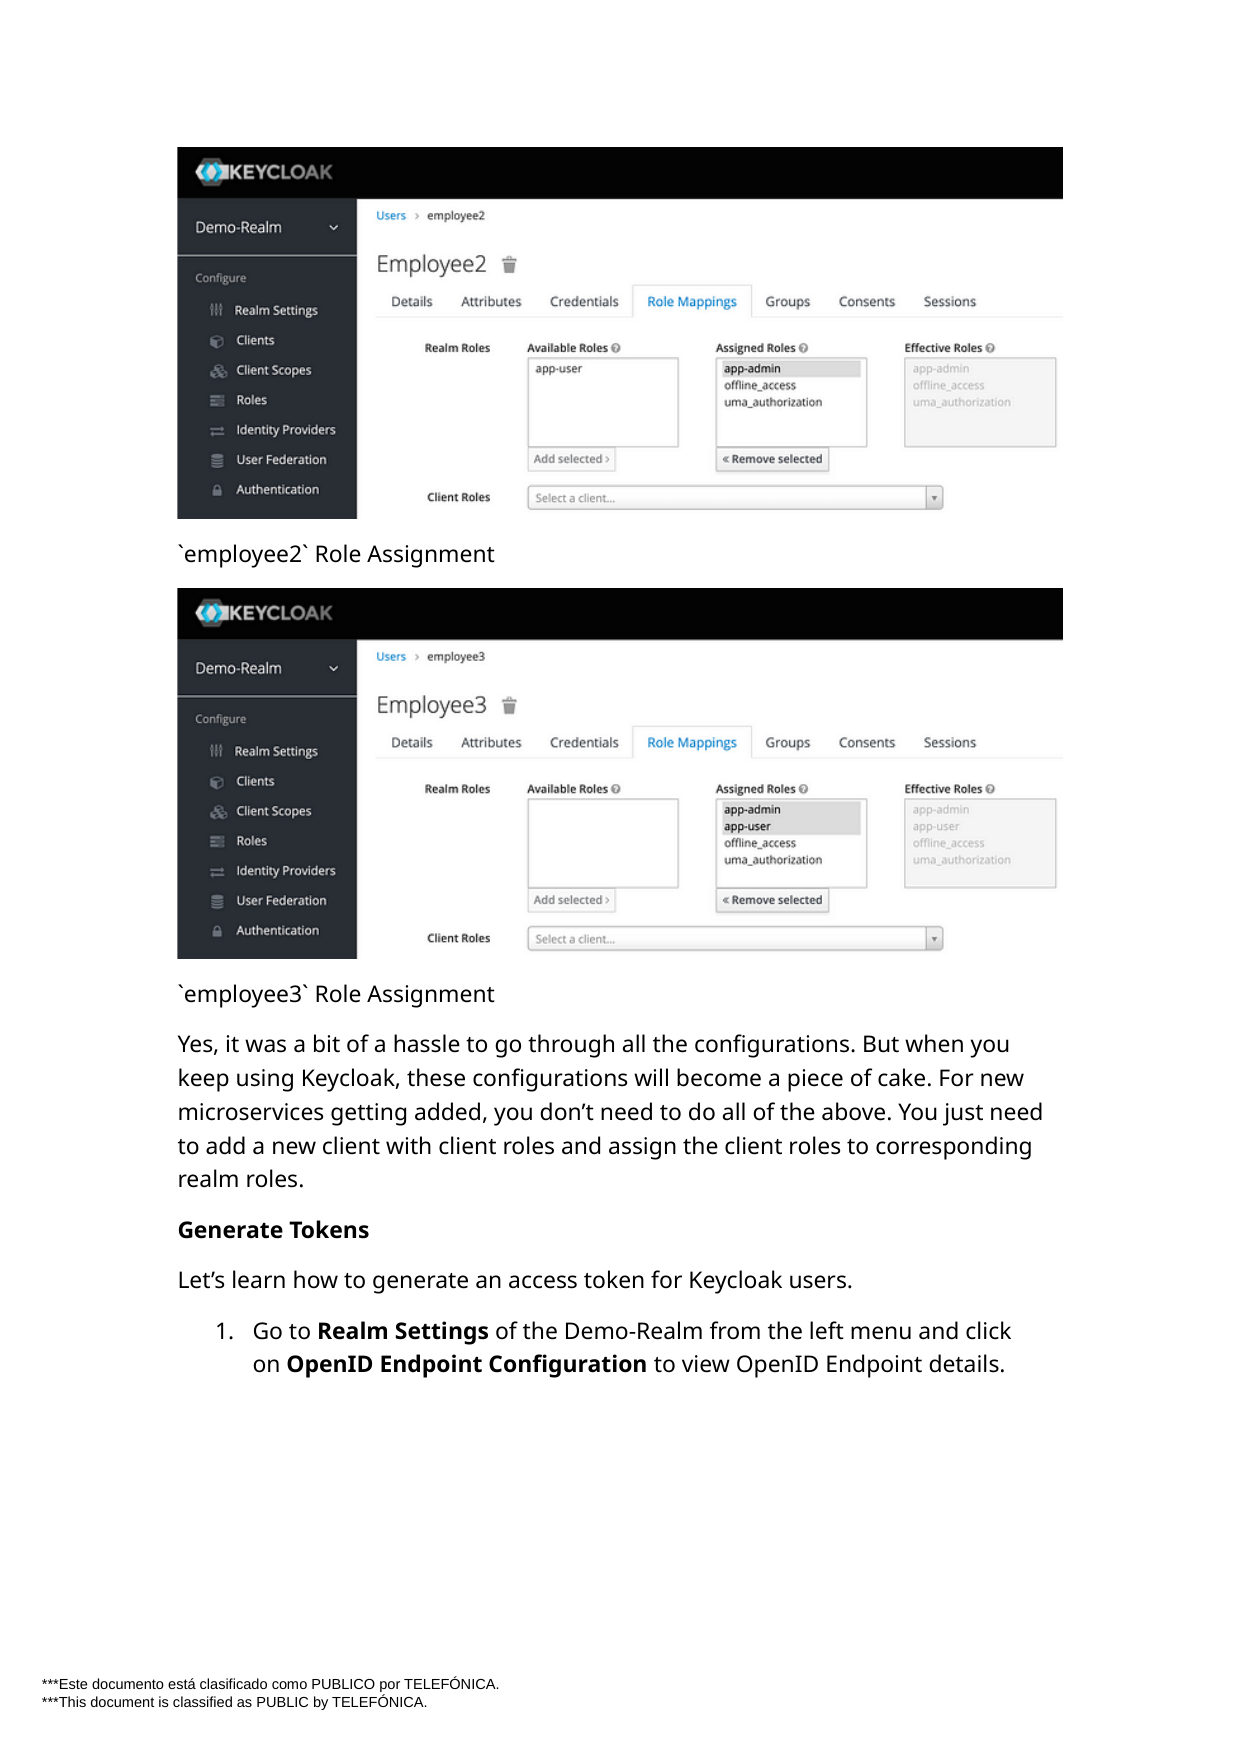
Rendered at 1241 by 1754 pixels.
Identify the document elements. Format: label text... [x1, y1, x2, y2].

text Let’s learn how to generate an access token for Keycloak users. [177, 1264, 1063, 1296]
list Go to Realm Settings of the Demo-Realm from the left menu and click on OpenID Endpoint Configuration to view OpenID Endpoint details. [215, 1315, 1063, 1380]
text Yes, it was a bit of a hassle to go through all the configurations. But when you keep using Keycloak, these configurations will become a piece of cake. For new microservices getting added, you don’t need to do all of the above. You just need to add a new client with client roles and assign the client roles to corresponding realm roles. [177, 1028, 1063, 1195]
text `employee2` Role Assignment [177, 538, 1063, 569]
text Generate Tokens [177, 1214, 1063, 1245]
picture [177, 588, 1063, 959]
picture [177, 147, 1063, 519]
text `employee3` Role Assignment [177, 978, 1063, 1009]
